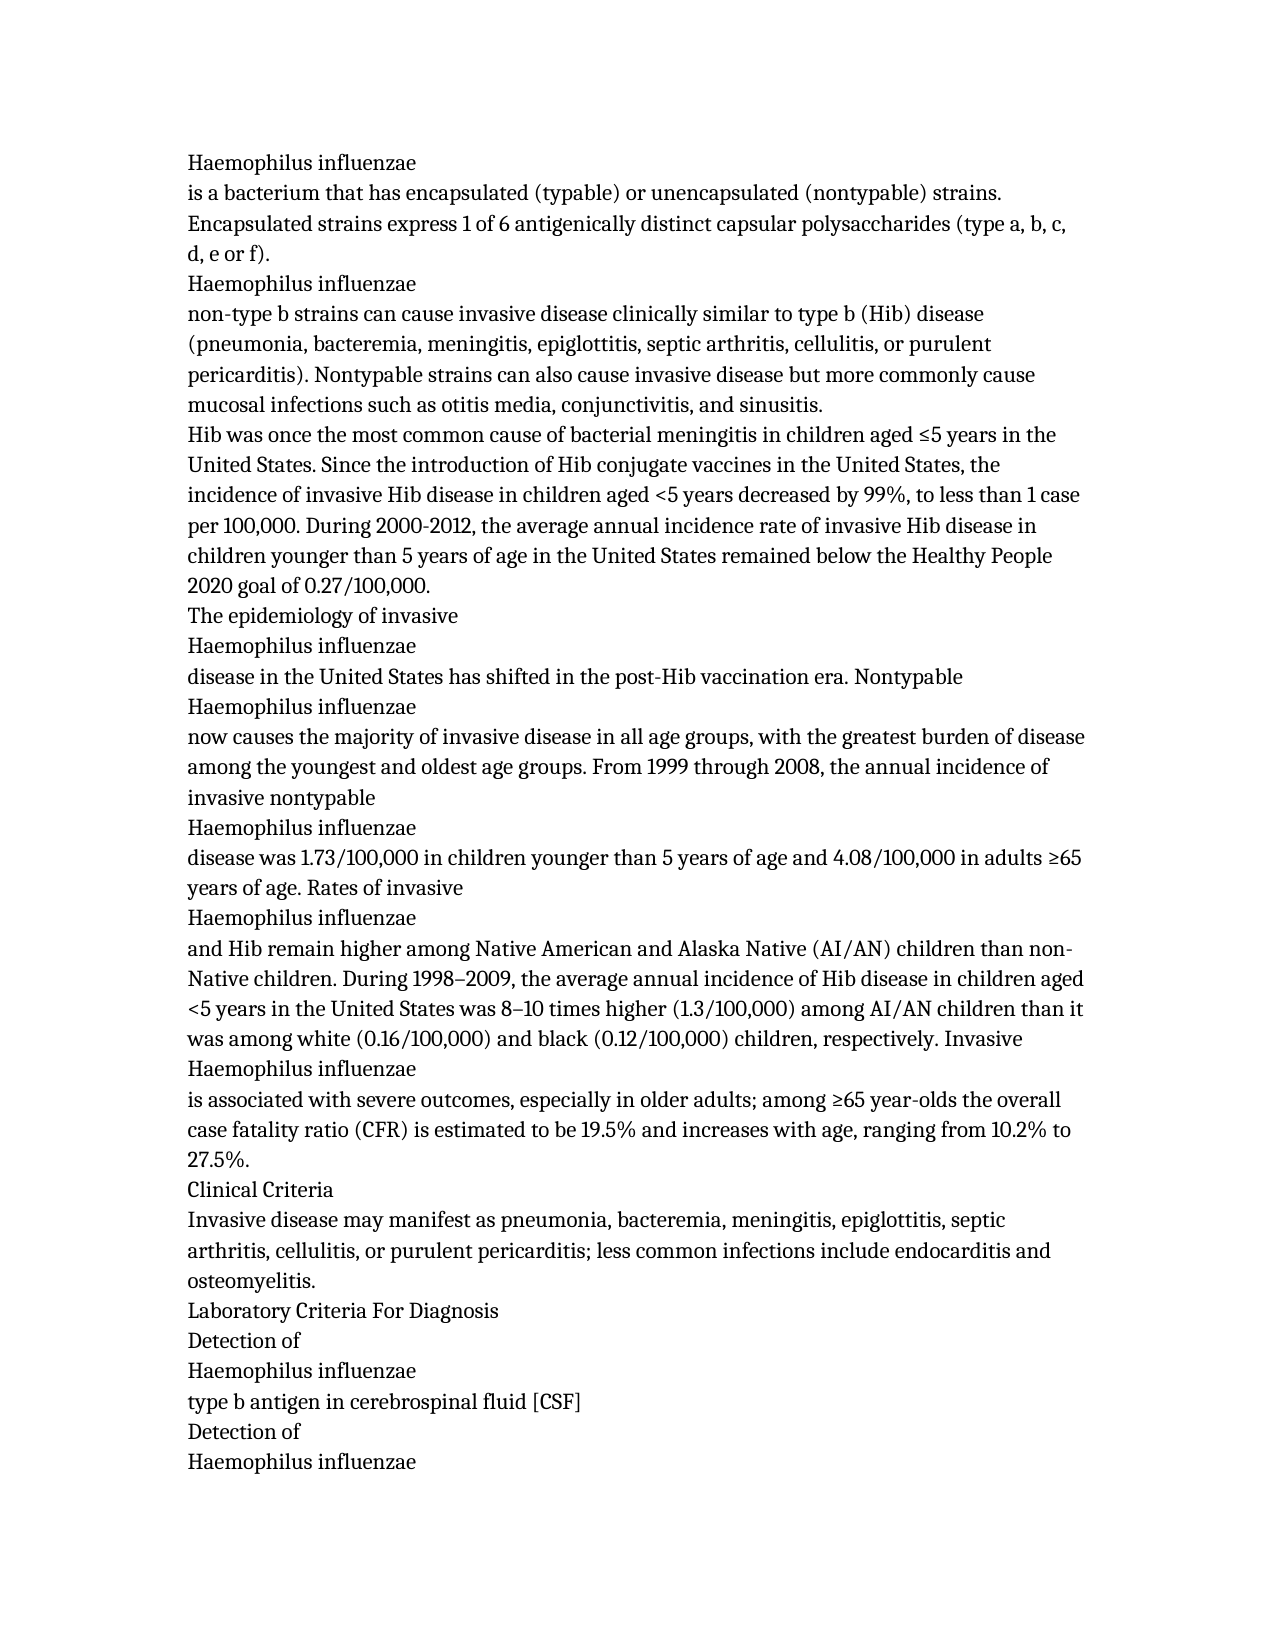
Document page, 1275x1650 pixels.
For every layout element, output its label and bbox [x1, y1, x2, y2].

text [187, 150, 1087, 1475]
